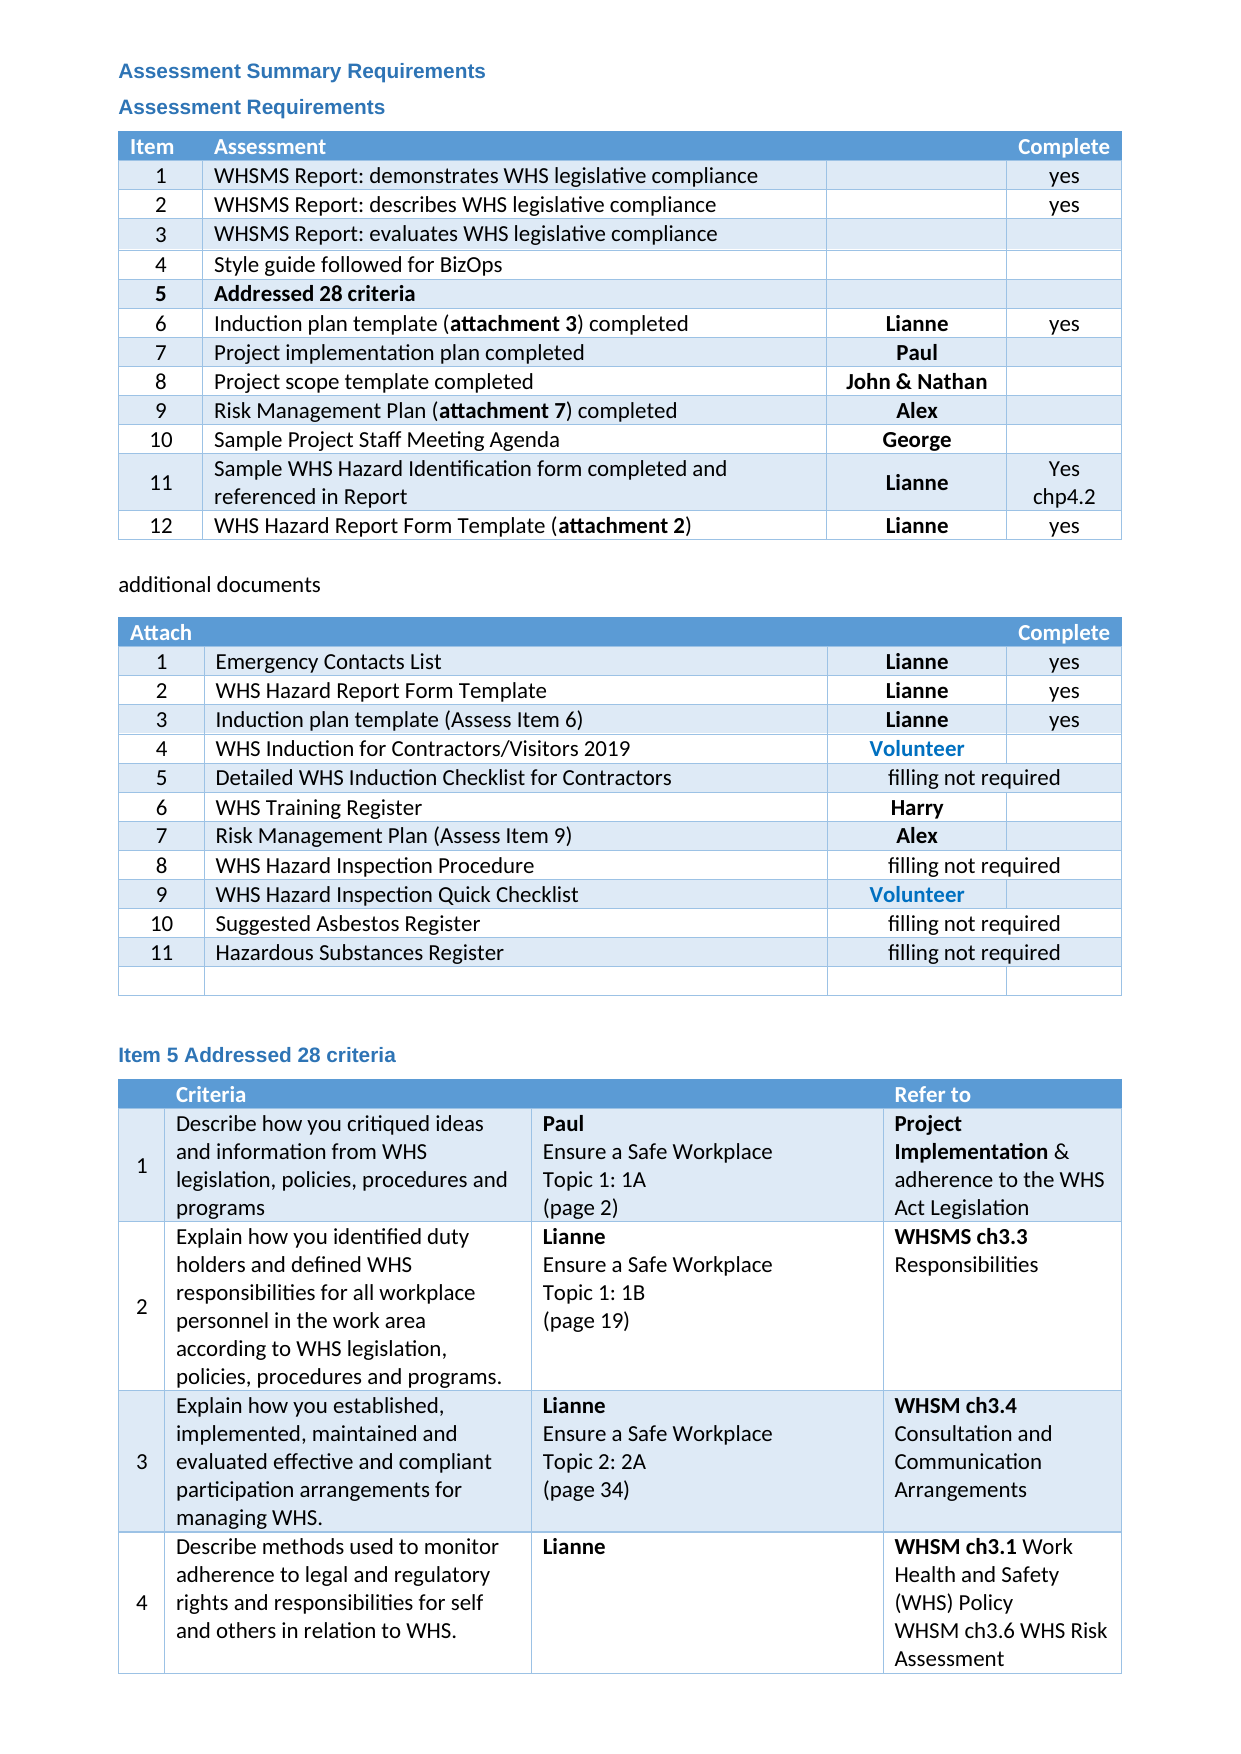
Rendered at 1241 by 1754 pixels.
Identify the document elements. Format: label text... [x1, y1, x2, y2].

table_cell Volunteer [828, 735, 1006, 762]
table_cell WHSM ch3.4 Consultation and Communication Arrangements [884, 1391, 1121, 1531]
table_cell Harry [828, 793, 1006, 821]
table_cell 7 [119, 822, 204, 850]
table_cell [1007, 367, 1121, 395]
table_cell Lianne [827, 309, 1006, 337]
table_cell Emergency Contacts List [205, 647, 827, 675]
table_cell [827, 280, 1006, 308]
table_cell WHS Hazard Report Form Template [205, 676, 827, 704]
table_cell 11 [119, 938, 204, 966]
table_cell Lianne [532, 1533, 883, 1672]
table_cell 8 [119, 367, 202, 395]
table_cell [1007, 880, 1121, 908]
table_cell WHS Hazard Inspection Procedure [205, 851, 827, 879]
subtitle Item 5 Addressed 28 criteria [118, 1043, 1122, 1067]
table_cell 3 [119, 219, 202, 249]
table_cell [1007, 425, 1121, 453]
table_cell Lianne [828, 647, 1006, 675]
table_cell 3 [119, 1391, 164, 1531]
text additional documents [118, 570, 1122, 598]
table_cell Alex [827, 396, 1006, 424]
table_header Criteria [165, 1080, 531, 1108]
table_cell [827, 219, 1006, 249]
table_cell [827, 190, 1006, 218]
table_cell Lianne [828, 705, 1006, 733]
table_cell Describe how you critiqued ideas and information from WHS legislation, policies, procedures and programs [165, 1109, 531, 1221]
table_cell WHSMS Report: demonstrates WHS legislative compliance [203, 161, 826, 189]
table_cell Explain how you established, implemented, maintained and evaluated effective and compliant participation arrangements for managing WHS. [165, 1391, 531, 1531]
table_cell John & Nathan [827, 367, 1006, 395]
table_cell 9 [119, 880, 204, 908]
table_cell Induction plan template (Assess Item 6) [205, 705, 827, 733]
table_cell 4 [119, 251, 202, 278]
table_cell [1007, 793, 1121, 821]
table_cell Paul Ensure a Safe Workplace Topic 1: 1A (page 2) [532, 1109, 883, 1221]
table_cell yes [1007, 161, 1121, 189]
table_header Attach [119, 618, 204, 646]
table_cell Lianne [827, 454, 1006, 510]
table_header [827, 132, 1006, 160]
table_header Item [119, 132, 202, 160]
table_cell Project scope template completed [203, 367, 826, 395]
table_cell 12 [119, 511, 202, 539]
table_cell 6 [119, 793, 204, 821]
table_cell 5 [119, 280, 202, 308]
table_cell [1007, 967, 1121, 995]
table_cell 10 [119, 909, 204, 937]
table_cell 1 [119, 1109, 164, 1221]
table_cell 2 [119, 190, 202, 218]
table_cell Project implementation plan completed [203, 338, 826, 366]
table_cell WHSMS Report: describes WHS legislative compliance [203, 190, 826, 218]
table_header Complete [1007, 132, 1121, 160]
table_cell Style guide followed for BizOps [203, 251, 826, 278]
table_cell Describe methods used to monitor adherence to legal and regulatory rights and responsibilities for self and others in relation to WHS. [165, 1533, 531, 1672]
table_cell Risk Management Plan (Assess Item 9) [205, 822, 827, 850]
table_cell George [827, 425, 1006, 453]
table_cell 3 [119, 705, 204, 733]
table_cell Project Implementation & adherence to the WHS Act Legislation [884, 1109, 1121, 1221]
table_cell Induction plan template (attachment 3) completed [203, 309, 826, 337]
table_cell [828, 967, 1006, 995]
table_cell WHS Training Register [205, 793, 827, 821]
table_cell [119, 967, 204, 995]
table_cell Paul [827, 338, 1006, 366]
table_cell 4 [119, 1533, 164, 1672]
table_cell [205, 967, 827, 995]
subtitle Assessment Summary Requirements [118, 59, 1122, 83]
table_cell Sample WHS Hazard Identification form completed and referenced in Report [203, 454, 826, 510]
table_cell 6 [119, 309, 202, 337]
table_cell [1007, 280, 1121, 308]
table_cell WHSMS Report: evaluates WHS legislative compliance [203, 219, 826, 249]
table_cell 9 [119, 396, 202, 424]
table_cell filling not required [828, 764, 1121, 792]
table_cell 11 [119, 454, 202, 510]
table_cell 4 [119, 735, 204, 762]
table_cell WHSM ch3.1 Work Health and Safety (WHS) Policy WHSM ch3.6 WHS Risk Assessment [884, 1533, 1121, 1672]
table_cell yes [1007, 676, 1121, 704]
table_cell Alex [828, 822, 1006, 850]
table_cell [1007, 396, 1121, 424]
table_cell WHSMS ch3.3 Responsibilities [884, 1222, 1121, 1390]
table_header Assessment [203, 132, 826, 160]
table_cell 1 [119, 161, 202, 189]
table_cell [1007, 822, 1121, 850]
table_cell Lianne [827, 511, 1006, 539]
table_cell yes [1007, 309, 1121, 337]
table_header [532, 1080, 883, 1108]
table_cell 2 [119, 1222, 164, 1390]
table_cell Sample Project Staff Meeting Agenda [203, 425, 826, 453]
table_cell Lianne Ensure a Safe Workplace Topic 1: 1B (page 19) [532, 1222, 883, 1390]
table_header Complete [1007, 618, 1121, 646]
table_cell Explain how you identified duty holders and defined WHS responsibilities for all workplace personnel in the work area according to WHS legislation, policies, procedures and programs. [165, 1222, 531, 1390]
table_cell 2 [119, 676, 204, 704]
table_cell Addressed 28 criteria [203, 280, 826, 308]
table_cell Risk Management Plan (attachment 7) completed [203, 396, 826, 424]
table_cell [1007, 338, 1121, 366]
table_cell yes [1007, 647, 1121, 675]
table_cell yes [1007, 511, 1121, 539]
table_cell 10 [119, 425, 202, 453]
table_header [205, 618, 827, 646]
table_header Refer to [884, 1080, 1121, 1108]
table_cell filling not required [828, 909, 1121, 937]
table_cell WHS Induction for Contractors/Visitors 2019 [205, 735, 827, 762]
table_cell Volunteer [828, 880, 1006, 908]
table_cell Suggested Asbestos Register [205, 909, 827, 937]
table_cell [827, 161, 1006, 189]
table_cell 1 [119, 647, 204, 675]
table_cell WHS Hazard Report Form Template (attachment 2) [203, 511, 826, 539]
table_cell [1007, 219, 1121, 249]
table_cell Hazardous Substances Register [205, 938, 827, 966]
table_cell Lianne [828, 676, 1006, 704]
table_header [828, 618, 1006, 646]
table_cell yes [1007, 705, 1121, 733]
table_cell filling not required [828, 851, 1121, 879]
table_cell Lianne Ensure a Safe Workplace Topic 2: 2A (page 34) [532, 1391, 883, 1531]
table_cell 7 [119, 338, 202, 366]
subtitle Assessment Requirements [118, 95, 1122, 119]
table_cell [1007, 735, 1121, 762]
table_cell Detailed WHS Induction Checklist for Contractors [205, 764, 827, 792]
table_cell 5 [119, 764, 204, 792]
table_cell Yes chp4.2 [1007, 454, 1121, 510]
table_cell yes [1007, 190, 1121, 218]
table_cell 8 [119, 851, 204, 879]
table_cell [827, 251, 1006, 278]
table_cell WHS Hazard Inspection Quick Checklist [205, 880, 827, 908]
table_cell filling not required [828, 938, 1121, 966]
table_cell [1007, 251, 1121, 278]
table_header [119, 1080, 164, 1108]
